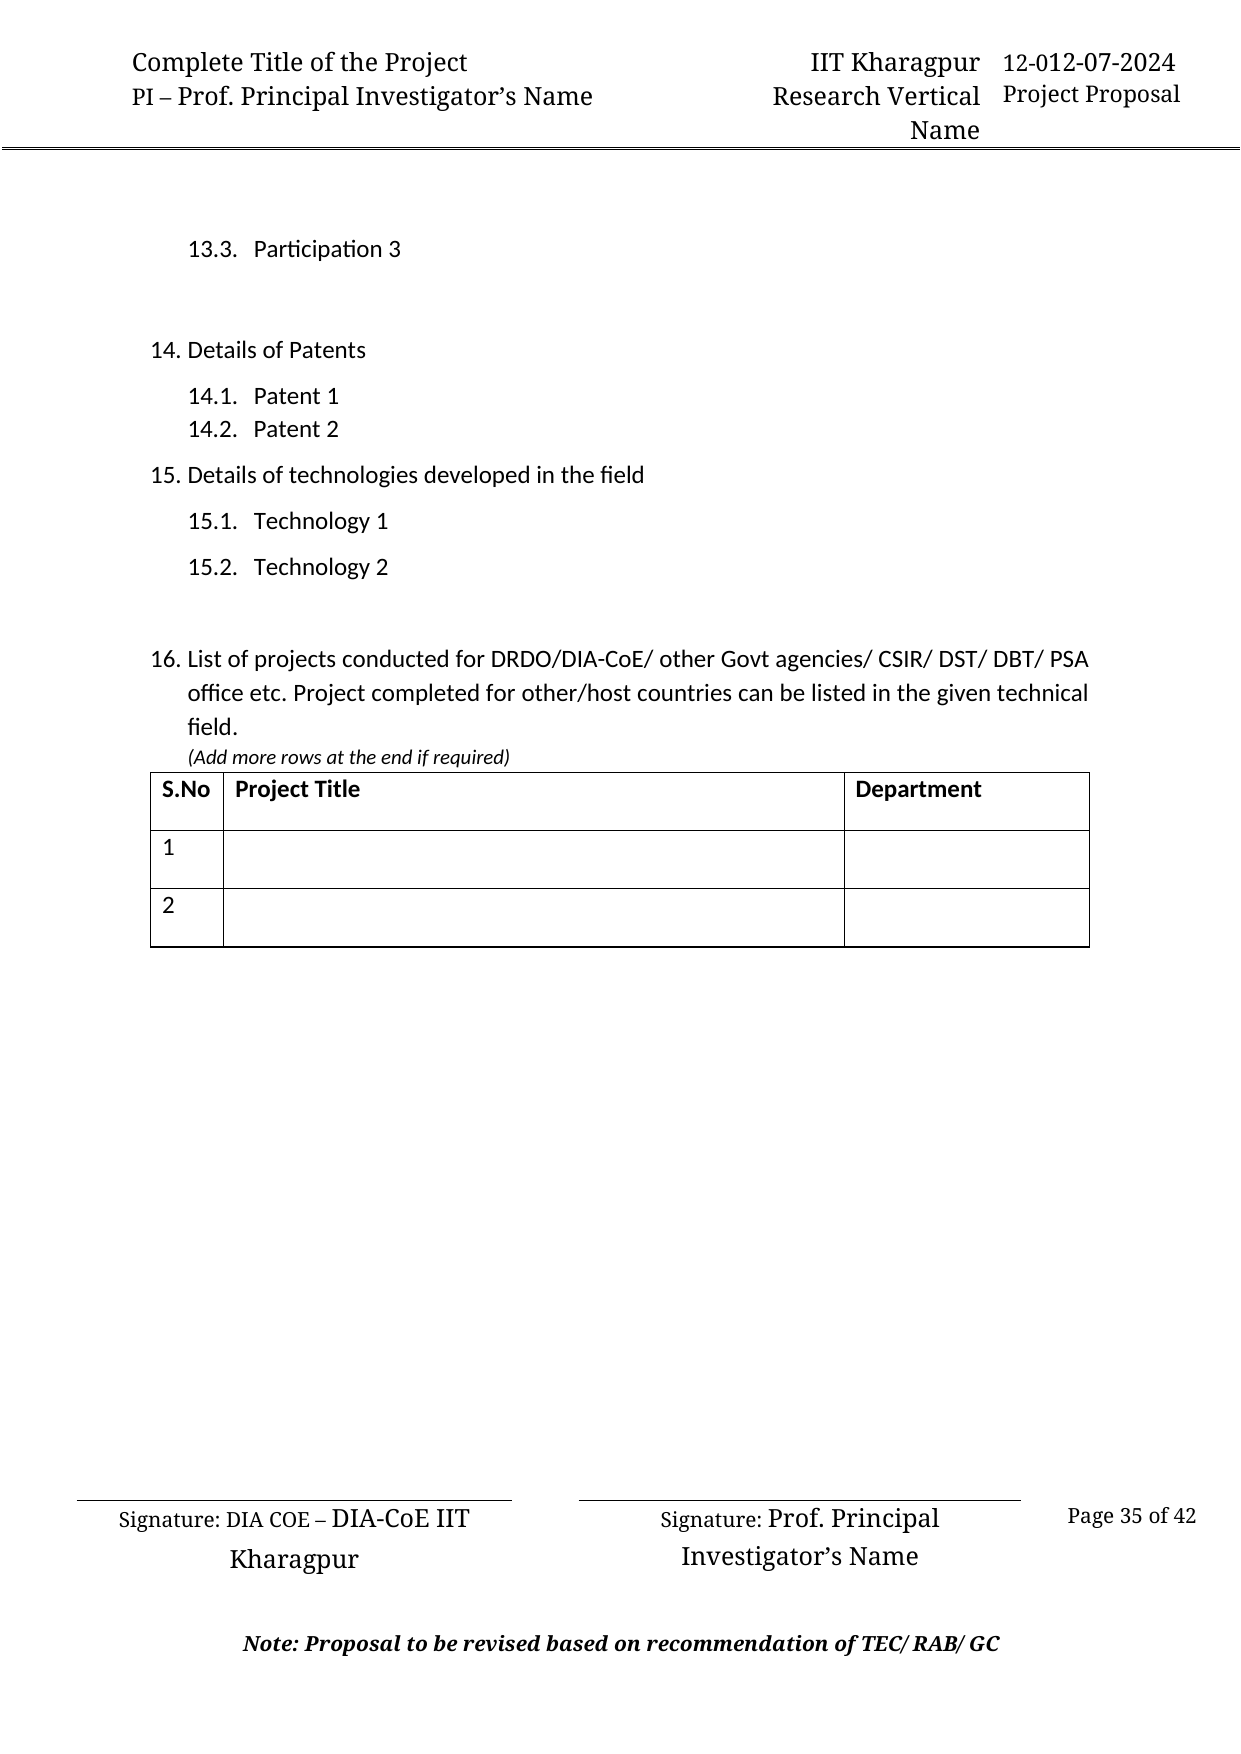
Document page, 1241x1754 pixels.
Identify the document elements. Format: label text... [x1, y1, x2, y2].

list Technology 2 [187, 551, 1090, 582]
table_cell [224, 889, 844, 946]
table_header S.No [151, 773, 223, 830]
list Technology 1 [187, 505, 1090, 536]
table_cell [845, 889, 1089, 946]
list Patent 1 [187, 380, 1090, 410]
table_cell 1 [151, 831, 223, 888]
list List of projects conducted for DRDO/DIA-CoE/ other Govt agencies/ CSIR/ DST/ DBT/ PSA office etc. Project completed for other/host countries can be listed in the given technical field. [150, 643, 1090, 741]
table_cell [224, 831, 844, 888]
list Patent 2 [187, 413, 1090, 444]
table_cell 2 [151, 889, 223, 946]
list (Add more rows at the end if required) [187, 744, 1090, 769]
table_cell [845, 831, 1089, 888]
list Details of Patents [150, 334, 1090, 364]
table_header Department [845, 773, 1089, 830]
list Participation 3 [187, 233, 1090, 264]
table_header Project Title [224, 773, 844, 830]
list Details of technologies developed in the field [150, 459, 1090, 490]
